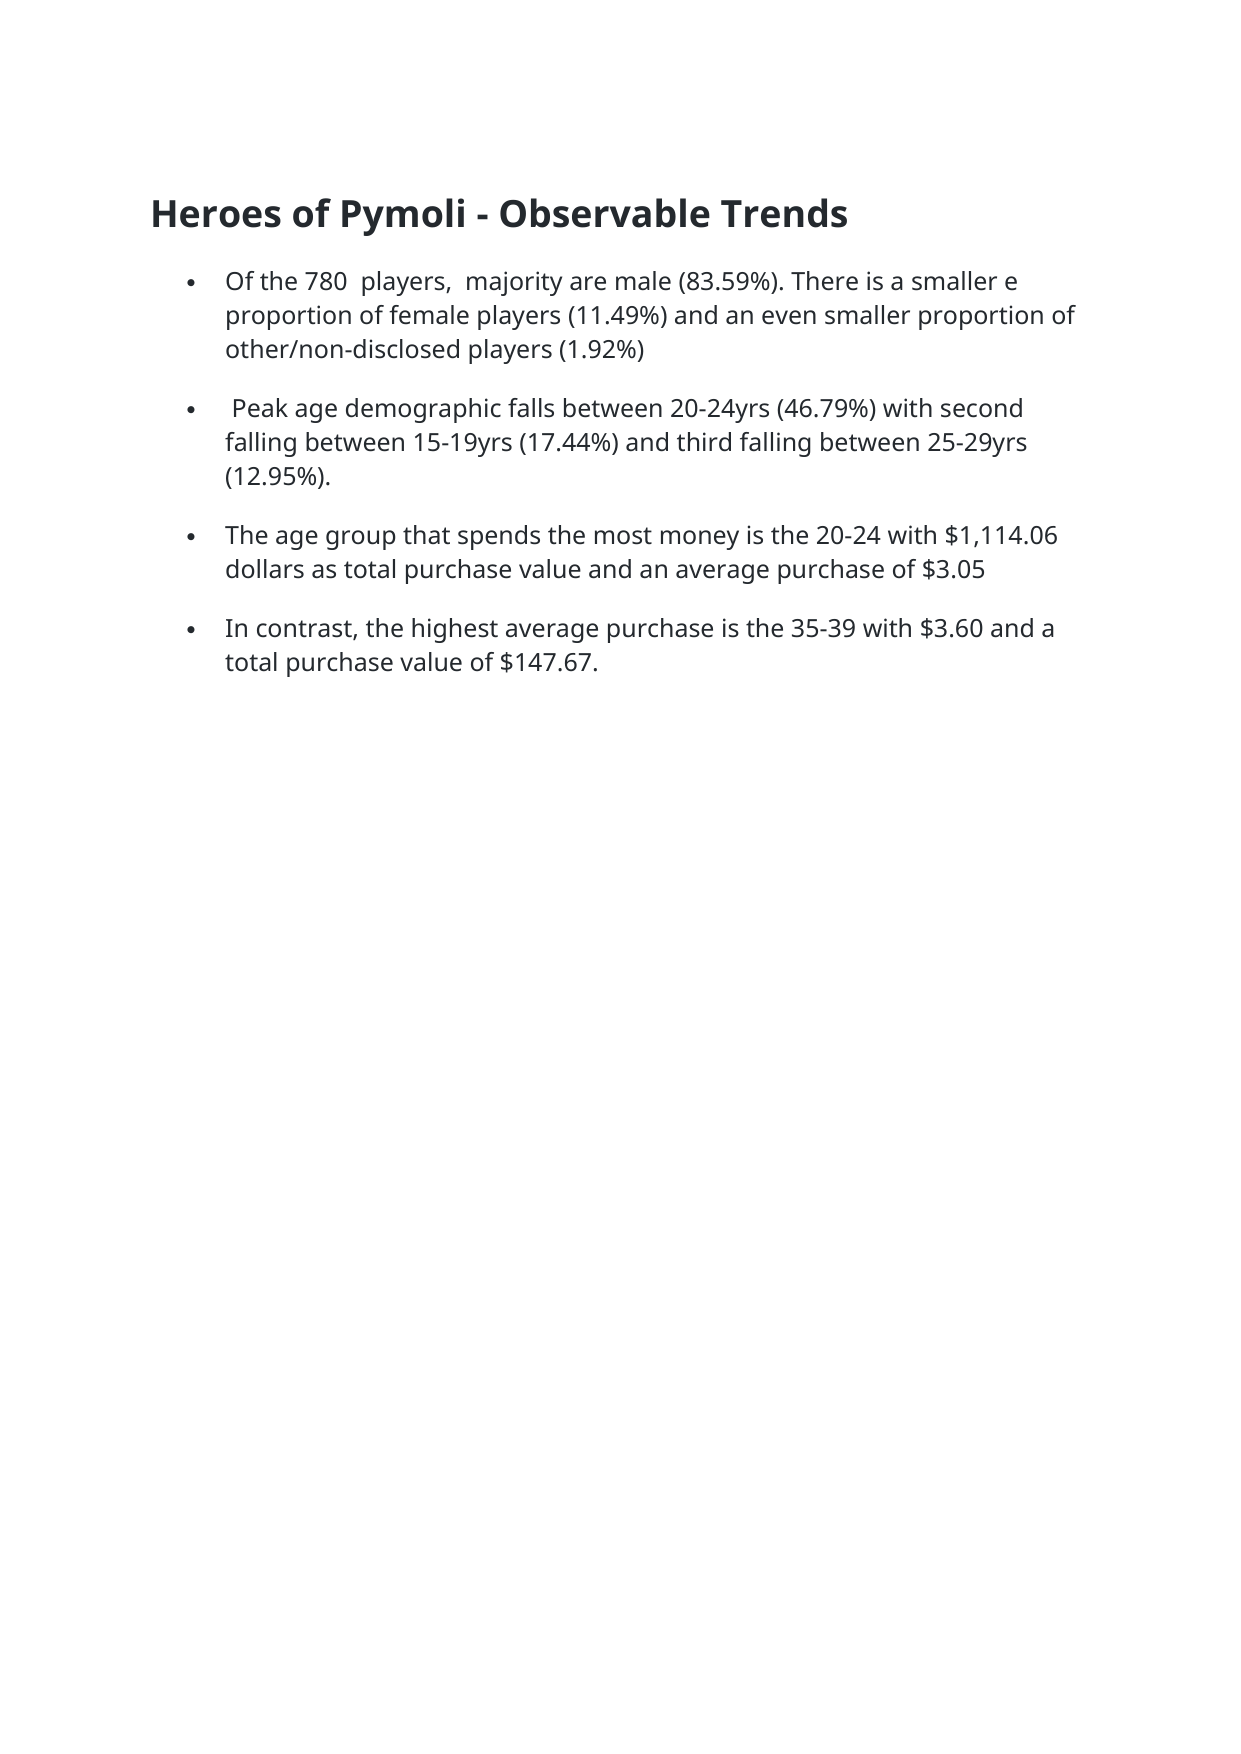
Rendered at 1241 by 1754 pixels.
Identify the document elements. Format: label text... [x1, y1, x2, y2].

list In contrast, the highest average purchase is the 35-39 with $3.60 and a total purchase value of $147.67. [187, 611, 1090, 679]
list The age group that spends the most money is the 20-24 with $1,114.06 dollars as total purchase value and an average purchase of $3.05 [187, 518, 1090, 586]
list Peak age demographic falls between 20-24yrs (46.79%) with second falling between 15-19yrs (17.44%) and third falling between 25-29yrs (12.95%). [187, 391, 1090, 493]
text Heroes of Pymoli - Observable Trends [150, 187, 1090, 238]
list Of the 780 players, majority are male (83.59%). There is a smaller e proportion of female players (11.49%) and an even smaller proportion of other/non-disclosed players (1.92%) [187, 263, 1090, 366]
